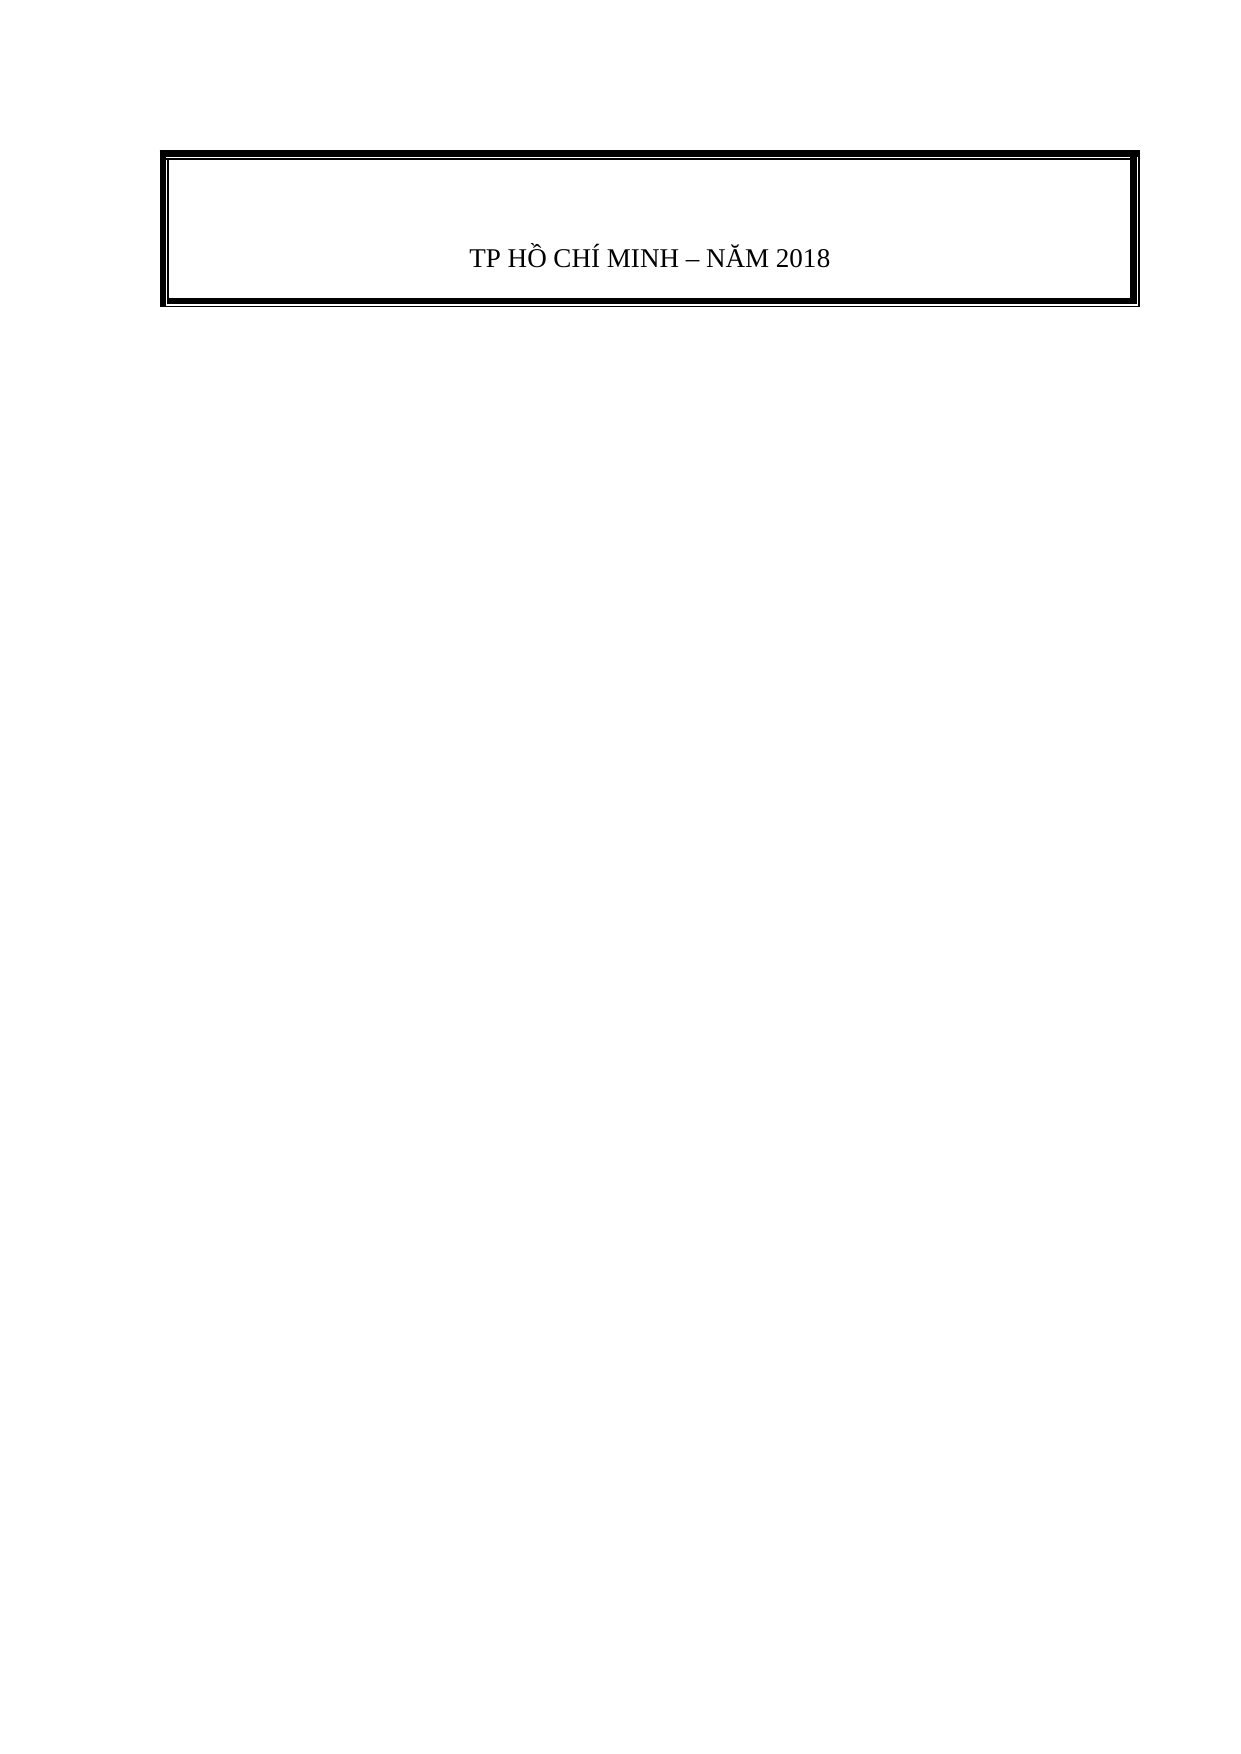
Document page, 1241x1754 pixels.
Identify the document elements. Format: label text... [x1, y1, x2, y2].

text TP HỒ CHÍ MINH – NĂM 2018 [177, 243, 1122, 274]
